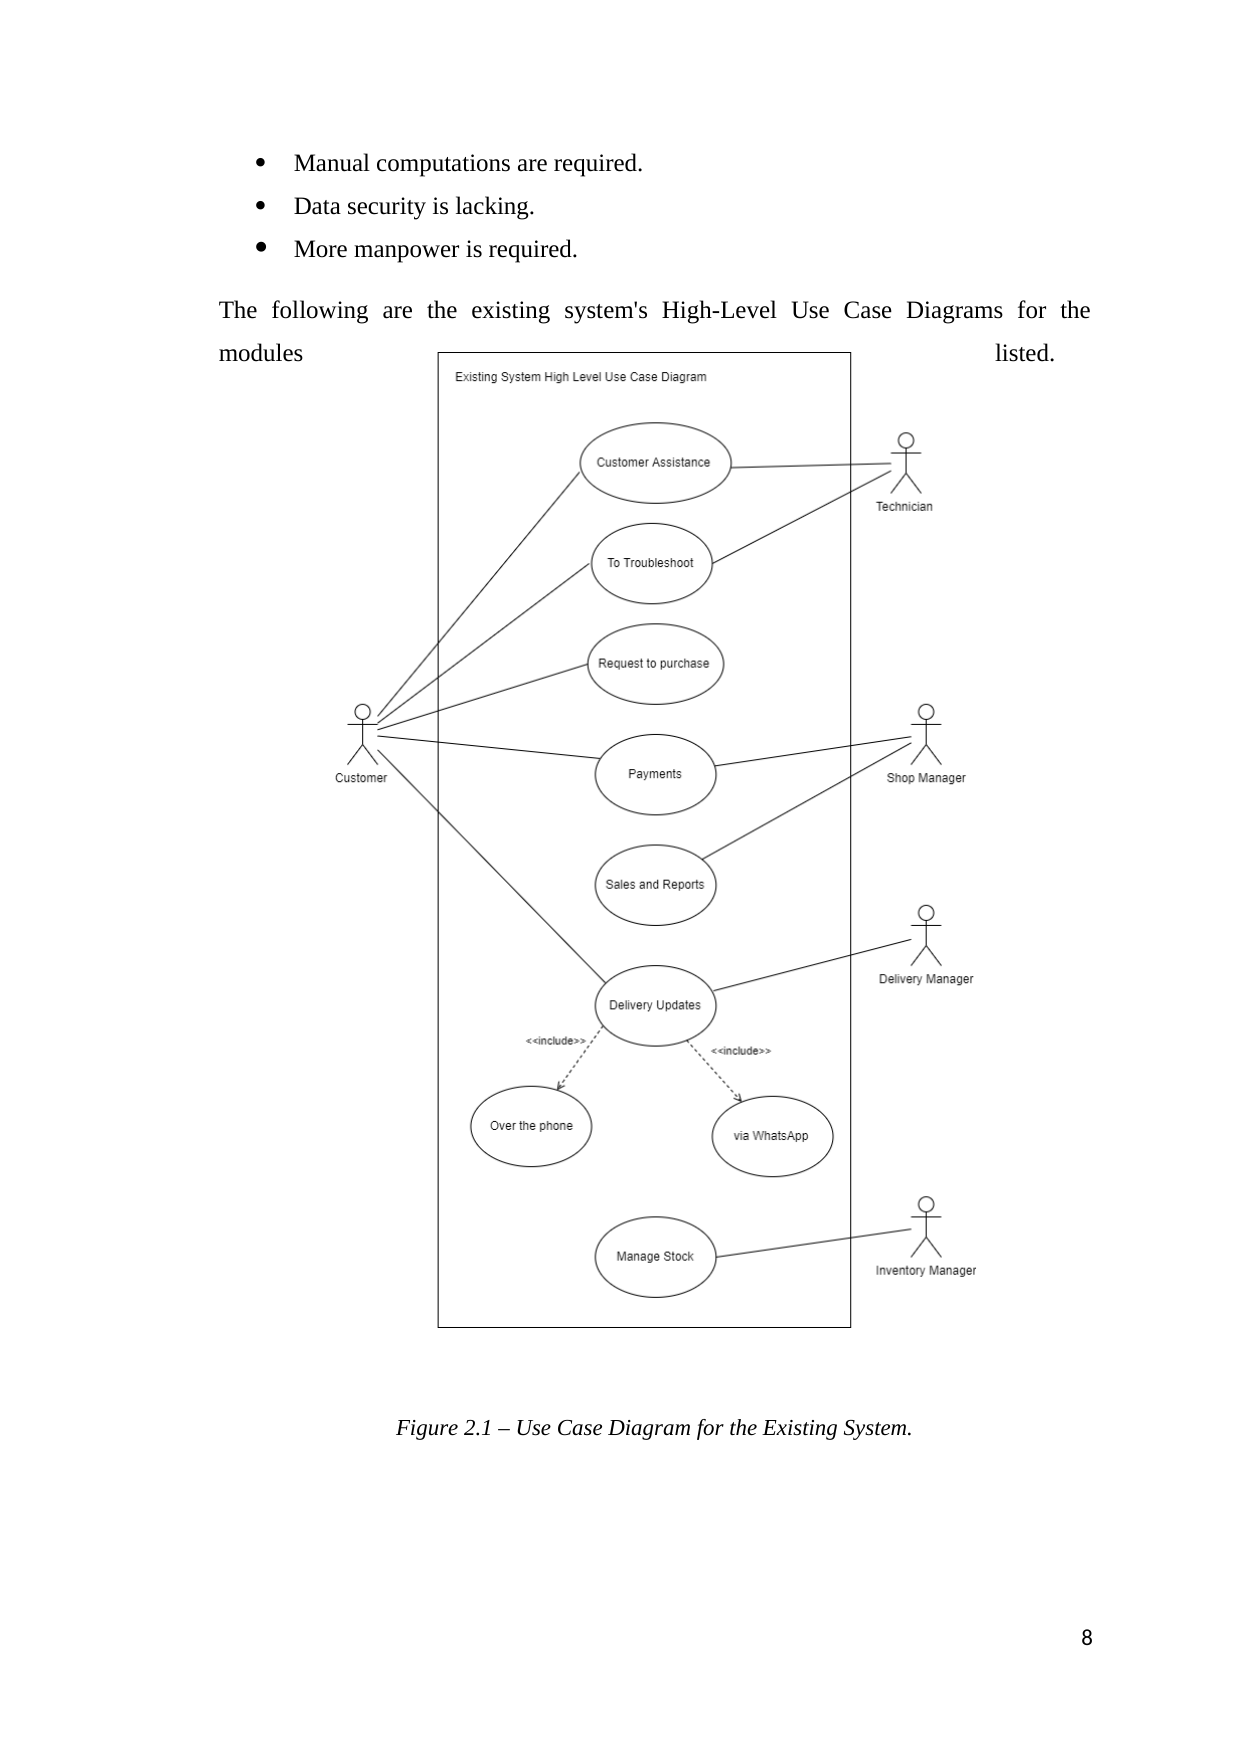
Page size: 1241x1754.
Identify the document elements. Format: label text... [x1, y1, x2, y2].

list More manpower is required. [256, 234, 1093, 263]
text Figure 2.1 – Use Case Diagram for the Existing System. [218, 1414, 1093, 1441]
list Data security is lacking. [256, 191, 1093, 219]
text The following are the existing system's High-Level Use Case Diagrams for the modules listed. [218, 295, 1093, 367]
picture [335, 352, 977, 1328]
list Manual computations are required. [256, 148, 1093, 176]
